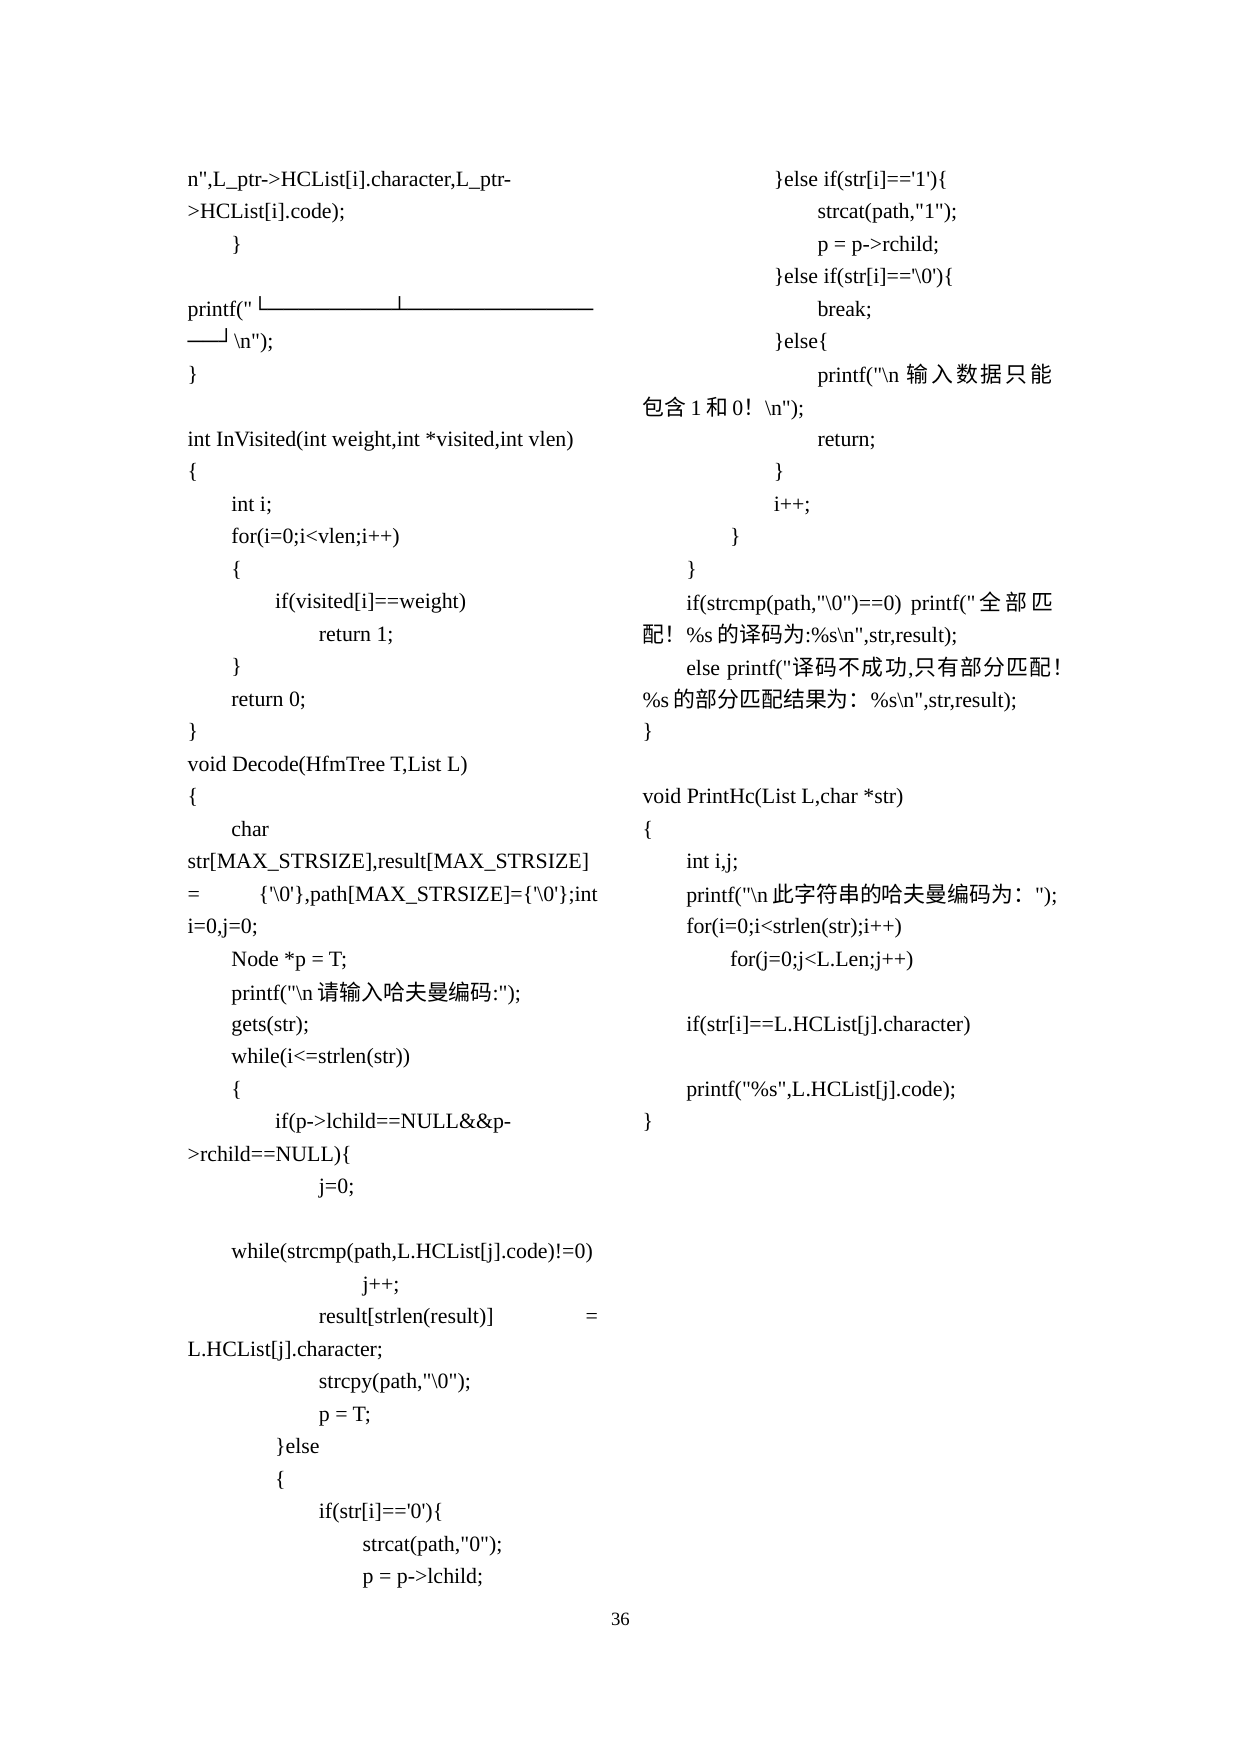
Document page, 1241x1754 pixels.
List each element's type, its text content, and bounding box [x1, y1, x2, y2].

text }else{ [642, 324, 1053, 357]
text for(i=0;i<vlen;i++) [187, 519, 598, 552]
text { [187, 552, 598, 584]
text } [642, 714, 1053, 747]
text while(strcmp(path,L.HCList[j].code)!=0) [187, 1202, 598, 1267]
text break; [642, 292, 1053, 324]
text strcat(path,"1"); [642, 194, 1053, 227]
text strcat(path,"0"); [187, 1527, 598, 1559]
text strcpy(path,"\0"); [187, 1364, 598, 1397]
text } [642, 552, 1053, 584]
text Node *p = T; [187, 942, 598, 974]
text return; [642, 422, 1053, 454]
text else printf("译码不成功,只有部分匹配！%s的部分匹配结果为：%s\n",str,result); [642, 649, 1053, 714]
text } [642, 454, 1053, 487]
text { [187, 1072, 598, 1104]
text } [187, 227, 598, 259]
text int i,j; [642, 844, 1053, 877]
text int i; [187, 487, 598, 519]
text printf("│ %c │ %-8s │\n",L_ptr->HCList[i].character,L_ptr->HCList[i].code); [187, 162, 598, 227]
text printf("\n请输入哈夫曼编码:"); [187, 974, 598, 1007]
text p = p->rchild; [642, 227, 1053, 259]
text } [187, 714, 598, 747]
text if(visited[i]==weight) [187, 584, 598, 617]
text } [187, 649, 598, 682]
text return 1; [187, 617, 598, 649]
text int InVisited(int weight,int *visited,int vlen) [187, 422, 598, 454]
text printf("%s",L.HCList[j].code); [642, 1039, 1053, 1104]
text printf("\n输入数据只能包含1和0！\n"); [642, 357, 1053, 422]
text if(str[i]==L.HCList[j].character) [642, 974, 1053, 1039]
text i++; [642, 487, 1053, 519]
text while(i<=strlen(str)) [187, 1039, 598, 1072]
text gets(str); [187, 1007, 598, 1039]
text }else if(str[i]=='1'){ [642, 162, 1053, 194]
text result[strlen(result)] = L.HCList[j].character; [187, 1299, 598, 1364]
text } [642, 1104, 1053, 1137]
text printf("\n此字符串的哈夫曼编码为："); [642, 877, 1053, 909]
text if(str[i]=='0'){ [187, 1494, 598, 1527]
text p = T; [187, 1397, 598, 1429]
text p = p->lchild; [187, 1559, 598, 1592]
text printf("└────────┴──────────────┘\n"); [187, 259, 598, 357]
text char str[MAX_STRSIZE],result[MAX_STRSIZE] = {'\0'},path[MAX_STRSIZE]={'\0'};int i=0,j=0; [187, 812, 598, 942]
text }else [187, 1429, 598, 1462]
text for(j=0;j<L.Len;j++) [642, 942, 1053, 974]
text } [187, 357, 598, 389]
text void Decode(HfmTree T,List L) [187, 747, 598, 779]
text return 0; [187, 682, 598, 714]
text { [187, 779, 598, 812]
text } [642, 519, 1053, 552]
text void PrintHc(List L,char *str) [642, 779, 1053, 812]
text for(i=0;i<strlen(str);i++) [642, 909, 1053, 942]
text { [187, 454, 598, 487]
text if(p->lchild==NULL&&p->rchild==NULL){ [187, 1104, 598, 1169]
text }else if(str[i]=='\0'){ [642, 259, 1053, 292]
text j=0; [187, 1169, 598, 1202]
text j++; [187, 1267, 598, 1299]
text { [187, 1462, 598, 1494]
text if(strcmp(path,"\0")==0) printf("全部匹配！%s的译码为:%s\n",str,result); [642, 584, 1053, 649]
text { [642, 812, 1053, 844]
